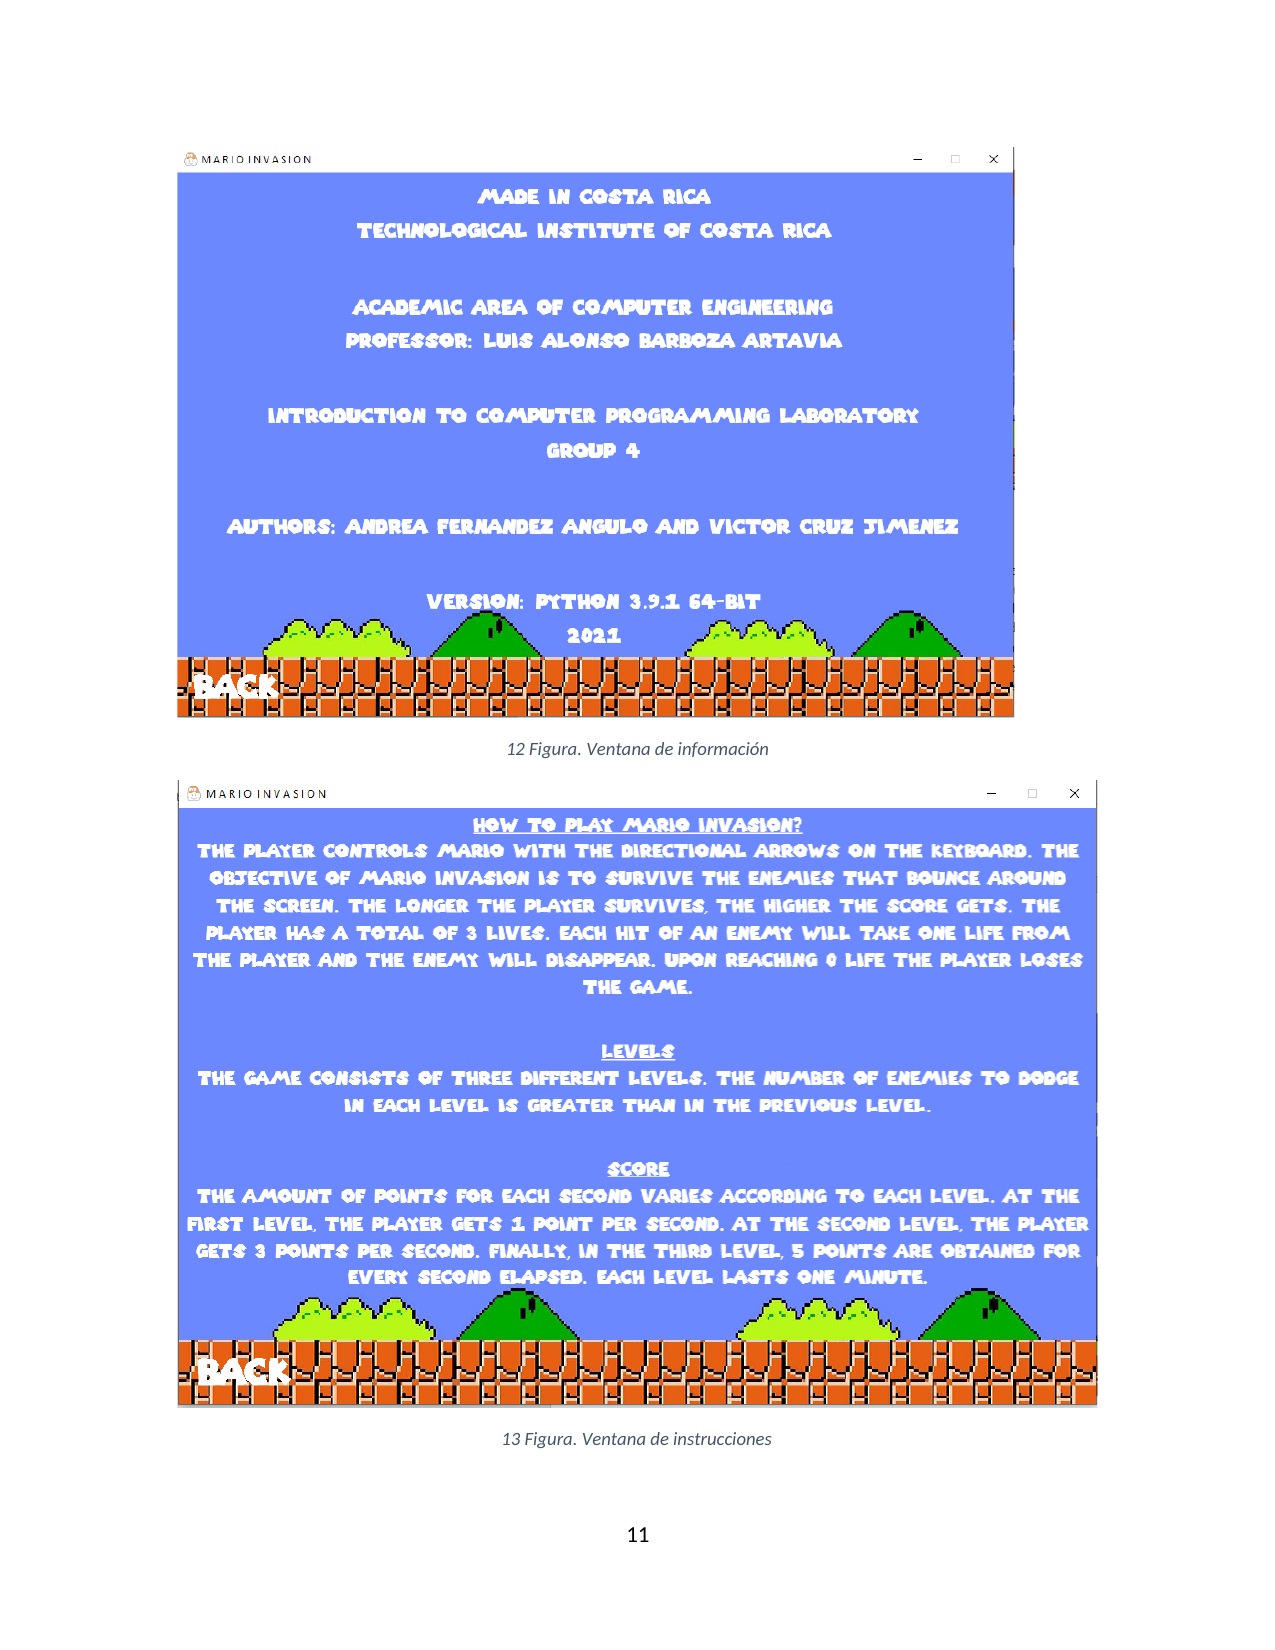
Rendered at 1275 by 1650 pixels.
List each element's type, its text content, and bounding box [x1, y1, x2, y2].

picture [177, 780, 1098, 1408]
text 12 Figura. Ventana de información [177, 737, 1098, 759]
picture [177, 147, 1015, 718]
